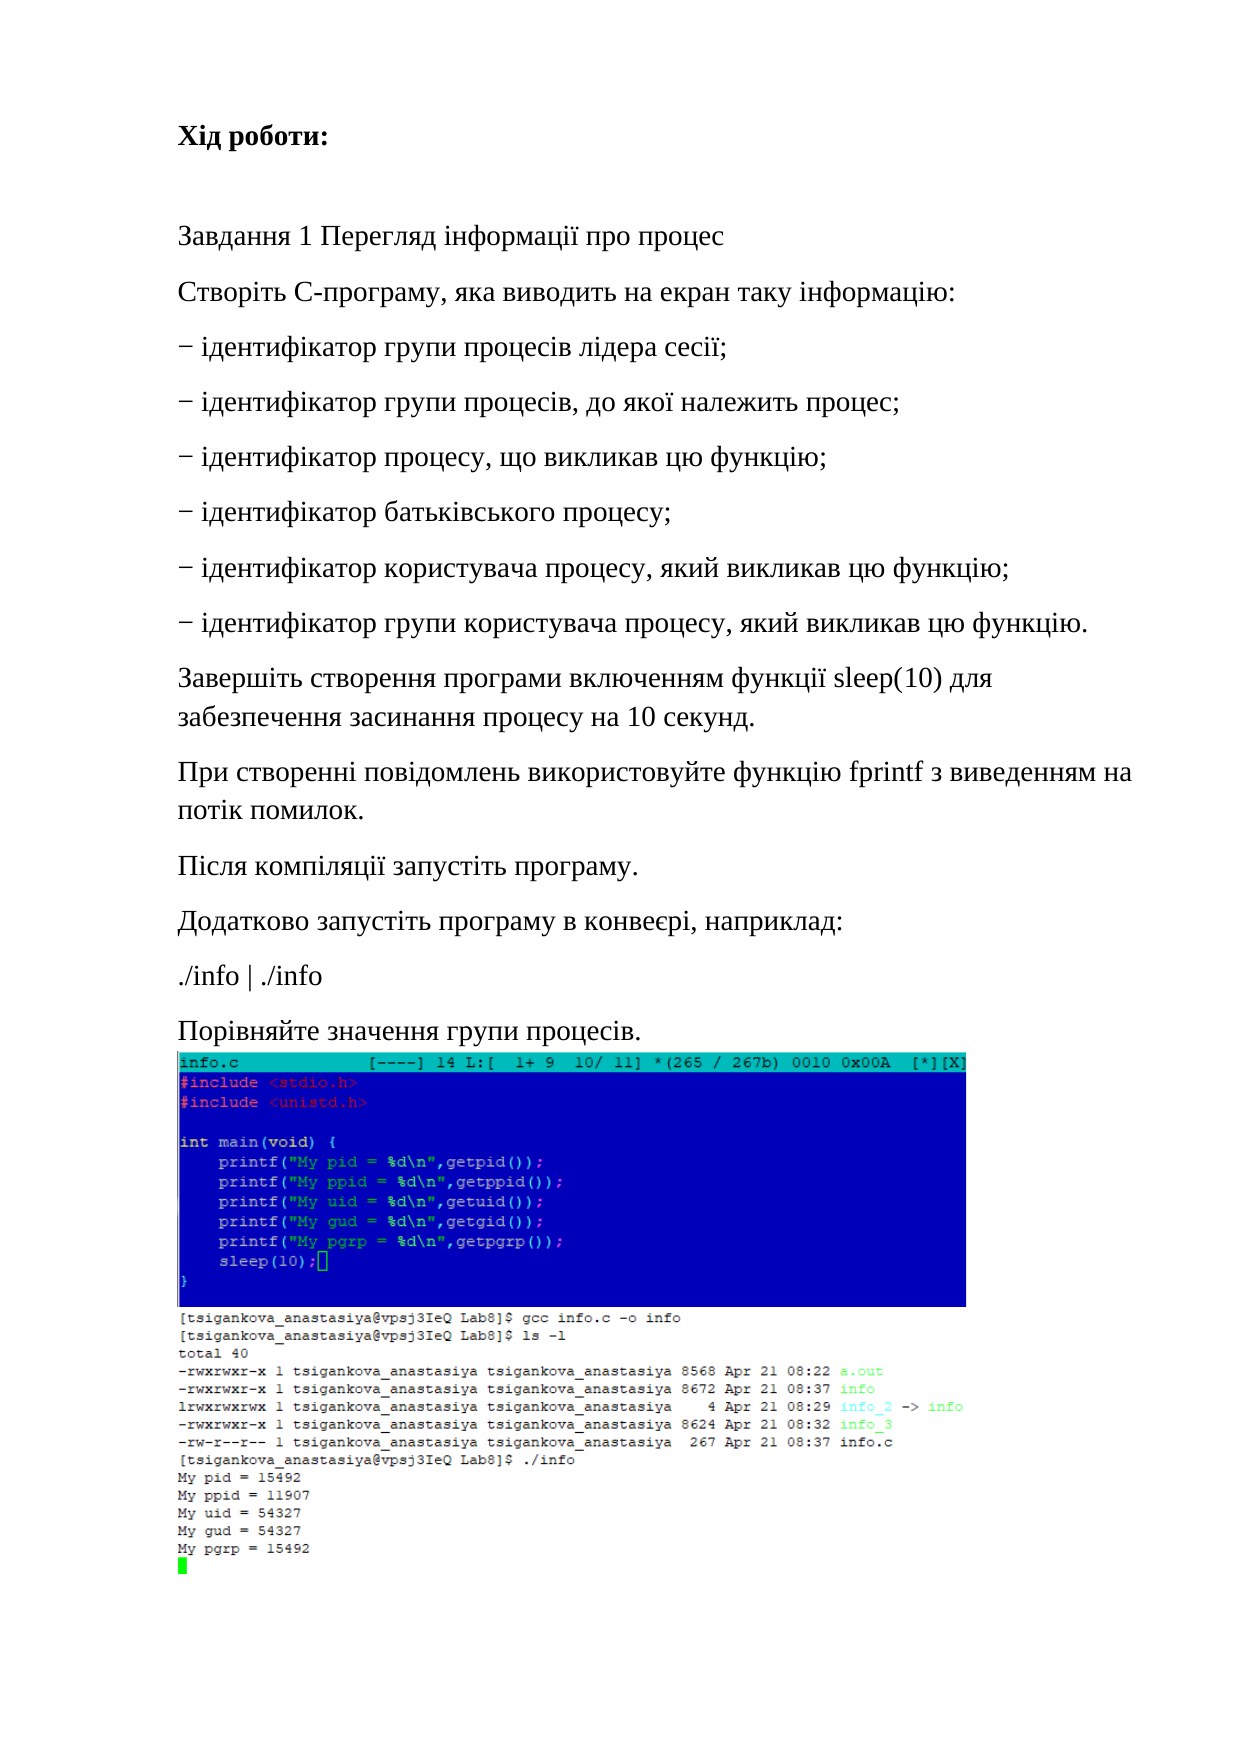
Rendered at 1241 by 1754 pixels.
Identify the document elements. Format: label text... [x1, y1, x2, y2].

text − ідентифікатор групи користувача процесу, який викликав цю функцію. [177, 605, 1152, 638]
text − ідентифікатор групи процесів, до якої належить процес; [177, 384, 1152, 418]
picture [177, 1311, 972, 1574]
text При створенні повідомлень використовуйте функцію fprintf з виведенням на потік помилок. [177, 754, 1152, 826]
text Завдання 1 Перегляд інформації про процес [177, 218, 1152, 252]
text − ідентифікатор батьківського процесу; [177, 494, 1152, 528]
text Завершіть створення програми включенням функції sleep(10) для забезпечення засинання процесу на 10 секунд. [177, 660, 1152, 732]
text Хід роботи: [177, 118, 1152, 152]
text ./info | ./info [177, 958, 1152, 992]
text − ідентифікатор процесу, що викликав цю функцію; [177, 439, 1152, 473]
text − ідентифікатор користувача процесу, який викликав цю функцію; [177, 550, 1152, 583]
text Додатково запустіть програму в конвеєрі, наприклад: [177, 903, 1152, 936]
text − ідентифікатор групи процесів лідера сесії; [177, 329, 1152, 362]
text Після компіляції запустіть програму. [177, 848, 1152, 881]
picture [177, 1051, 967, 1307]
text Створіть C-програму, яка виводить на екран таку інформацію: [177, 274, 1152, 307]
